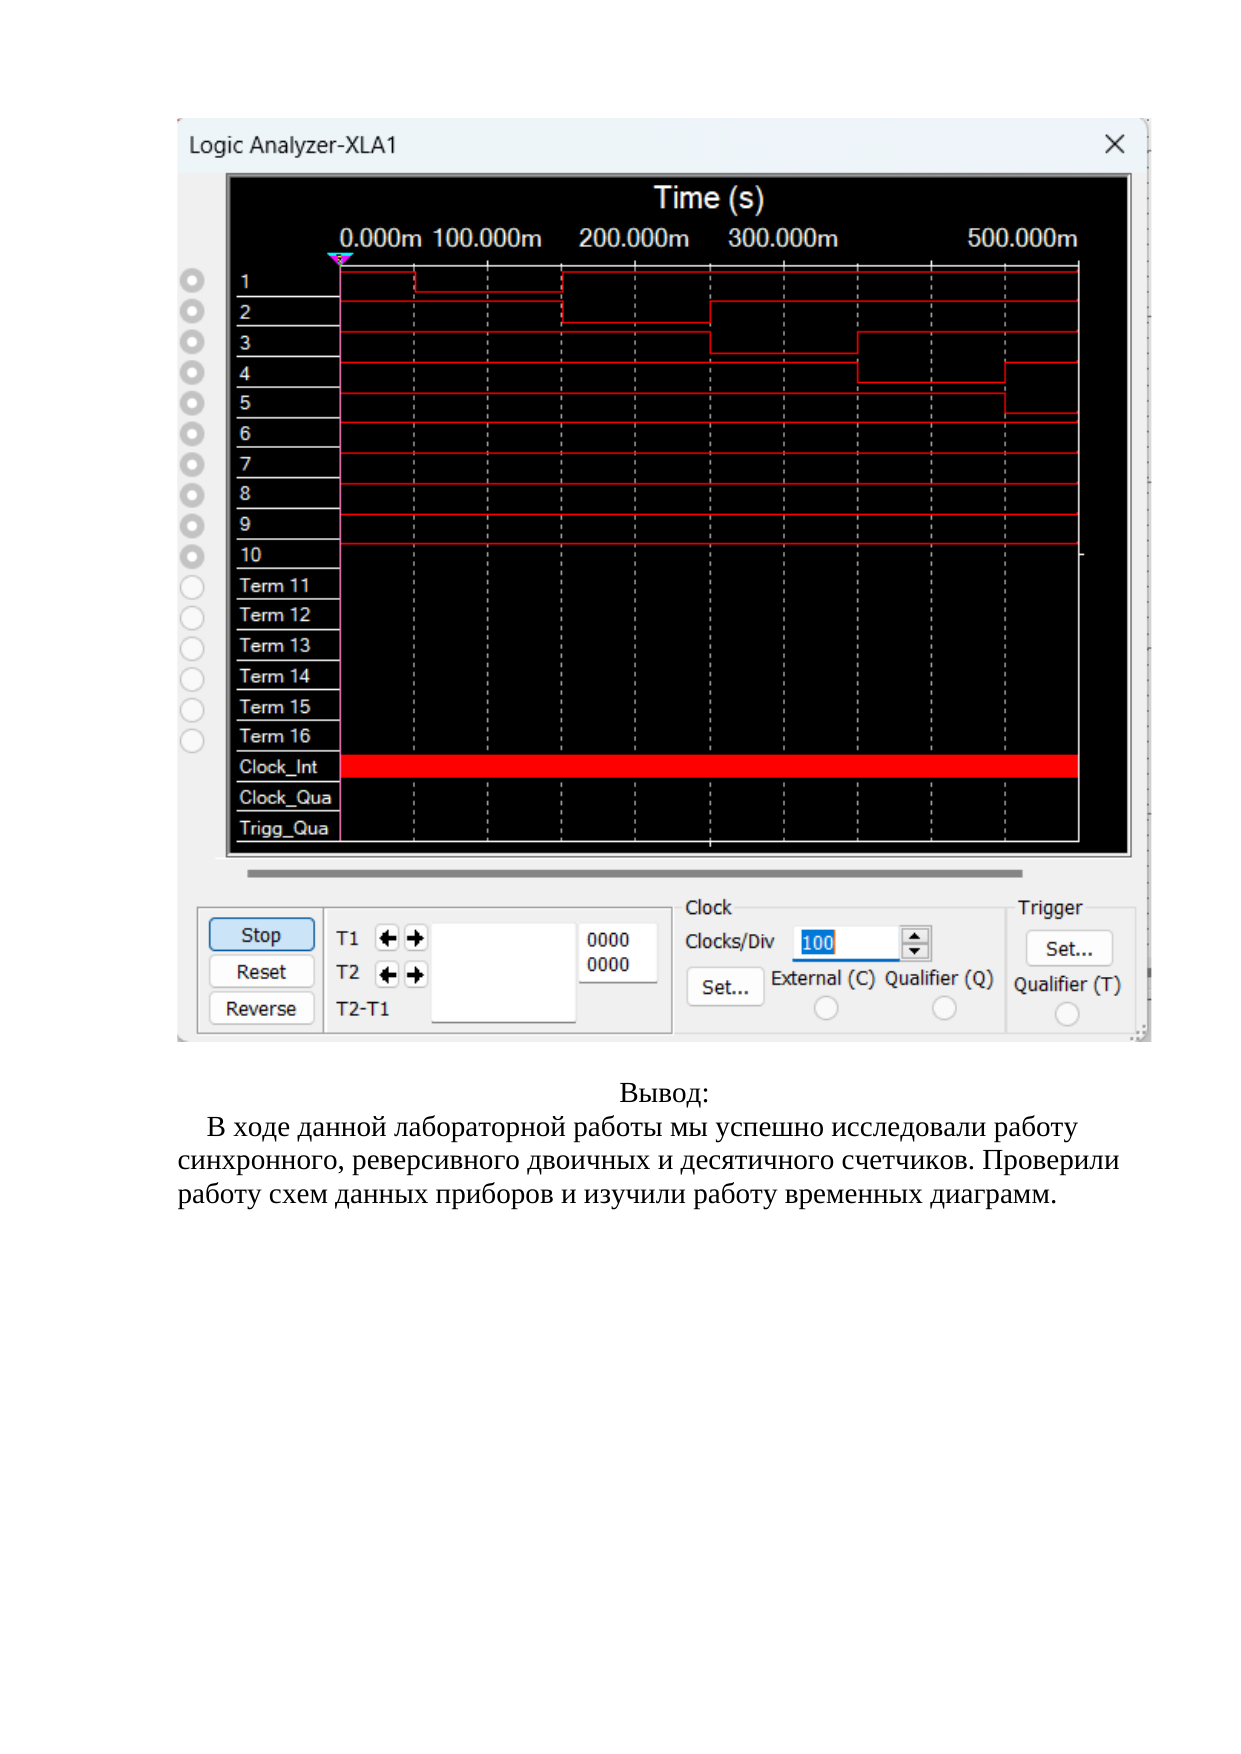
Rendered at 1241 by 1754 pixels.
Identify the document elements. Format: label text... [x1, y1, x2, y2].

text Вывод: [177, 1075, 1152, 1109]
picture [177, 118, 1152, 1042]
text В ходе данной лабораторной работы мы успешно исследовали работу синхронного, реверсивного двоичных и десятичного счетчиков. Проверили работу схем данных приборов и изучили работу временных диаграмм. [177, 1109, 1152, 1209]
